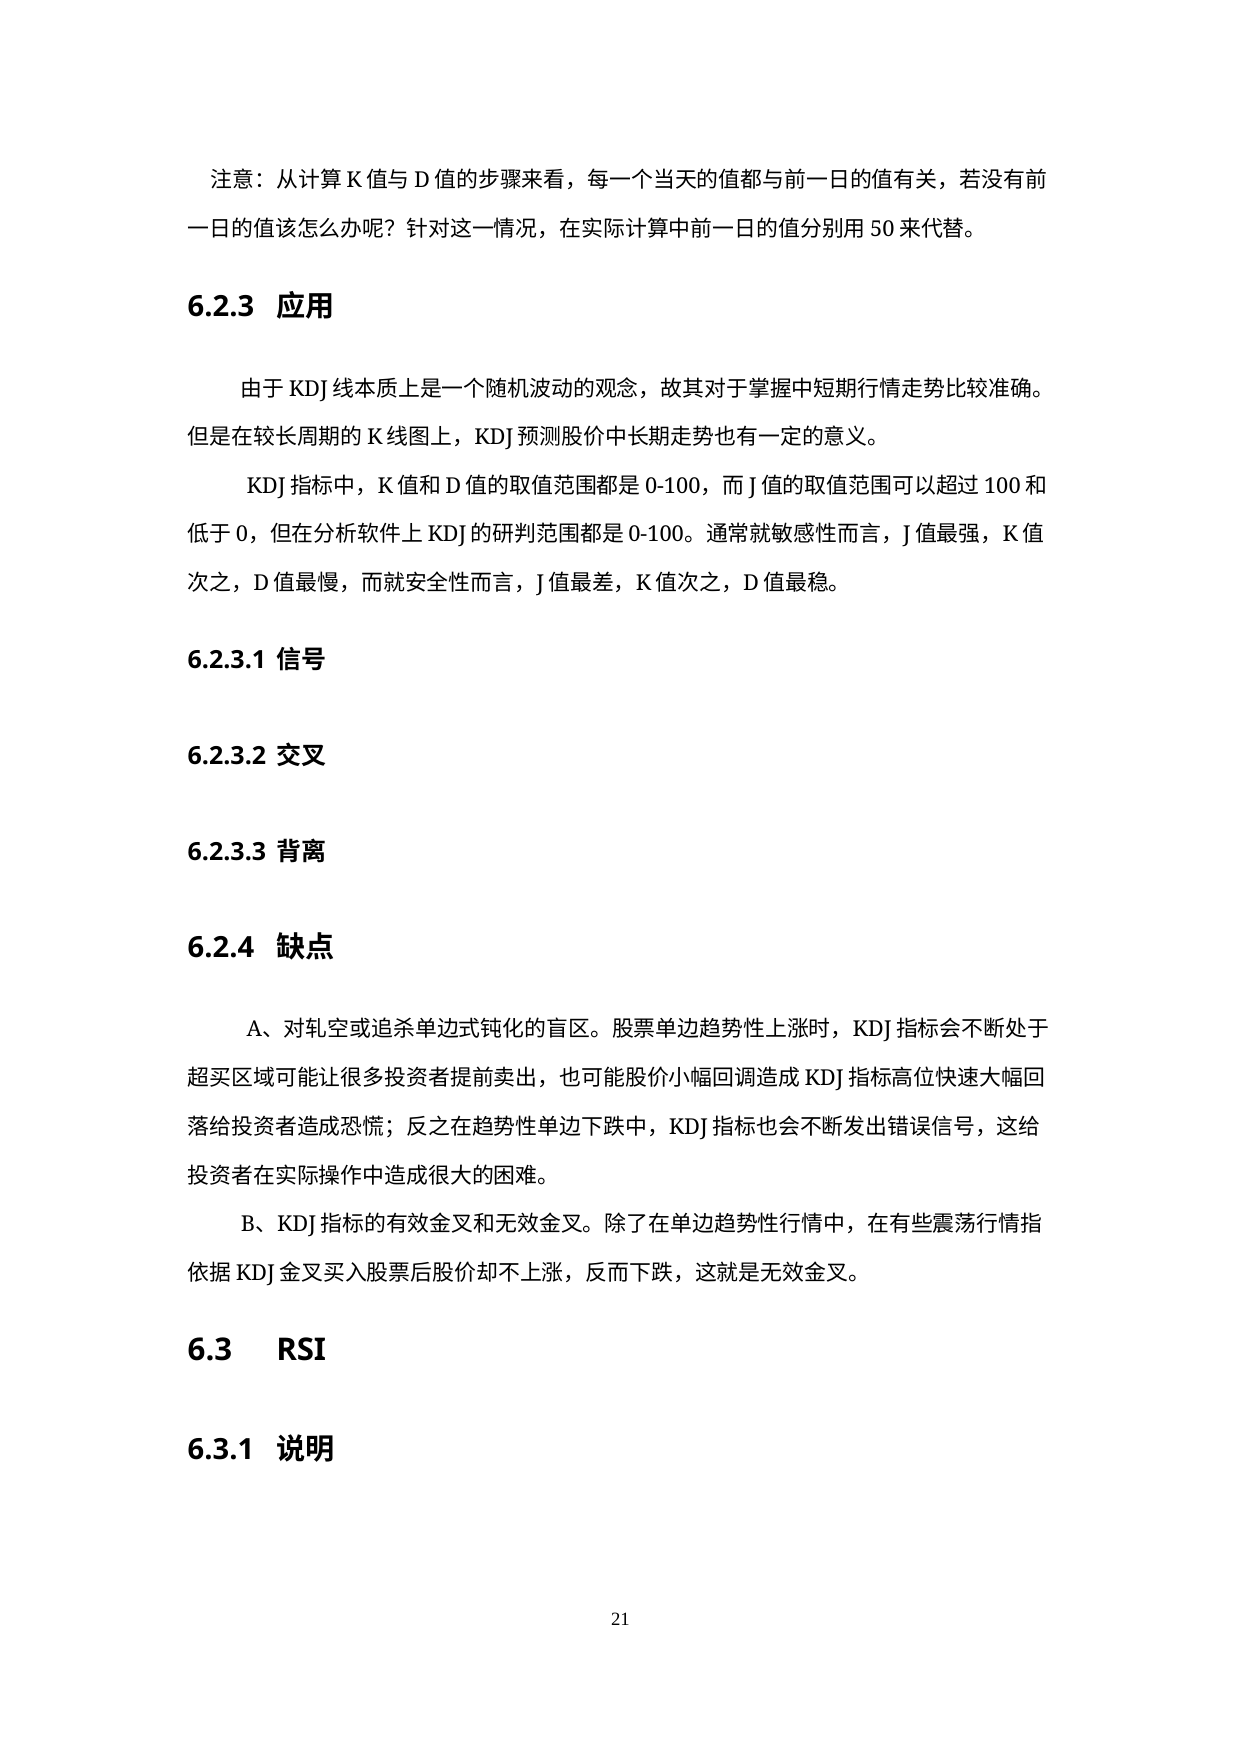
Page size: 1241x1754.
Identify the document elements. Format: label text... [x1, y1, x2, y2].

text B、KDJ指标的有效金叉和无效金叉。除了在单边趋势性行情中，在有些震荡行情指依据KDJ金叉买入股票后股价却不上涨，反而下跌，这就是无效金叉。 [187, 1206, 1053, 1287]
subtitle 缺点 [187, 912, 1053, 977]
subtitle 信号 [187, 626, 1053, 691]
subtitle 应用 [187, 272, 1053, 337]
subtitle 说明 [187, 1414, 1053, 1479]
text 由于KDJ线本质上是一个随机波动的观念，故其对于掌握中短期行情走势比较准确。但是在较长周期的K线图上，KDJ预测股价中长期走势也有一定的意义。 [187, 370, 1053, 451]
subtitle RSI [187, 1315, 1053, 1380]
subtitle 交叉 [187, 721, 1053, 786]
subtitle 背离 [187, 817, 1053, 882]
text A、对轧空或追杀单边式钝化的盲区。股票单边趋势性上涨时，KDJ指标会不断处于超买区域可能让很多投资者提前卖出，也可能股价小幅回调造成KDJ指标高位快速大幅回落给投资者造成恐慌；反之在趋势性单边下跌中，KDJ指标也会不断发出错误信号，这给投资者在实际操作中造成很大的困难。 [187, 1011, 1053, 1190]
text KDJ指标中，K值和D值的取值范围都是0-100，而J值的取值范围可以超过100和低于0，但在分析软件上KDJ的研判范围都是0-100。通常就敏感性而言，J值最强，K值次之，D值最慢，而就安全性而言，J值最差，K值次之，D值最稳。 [187, 467, 1053, 597]
